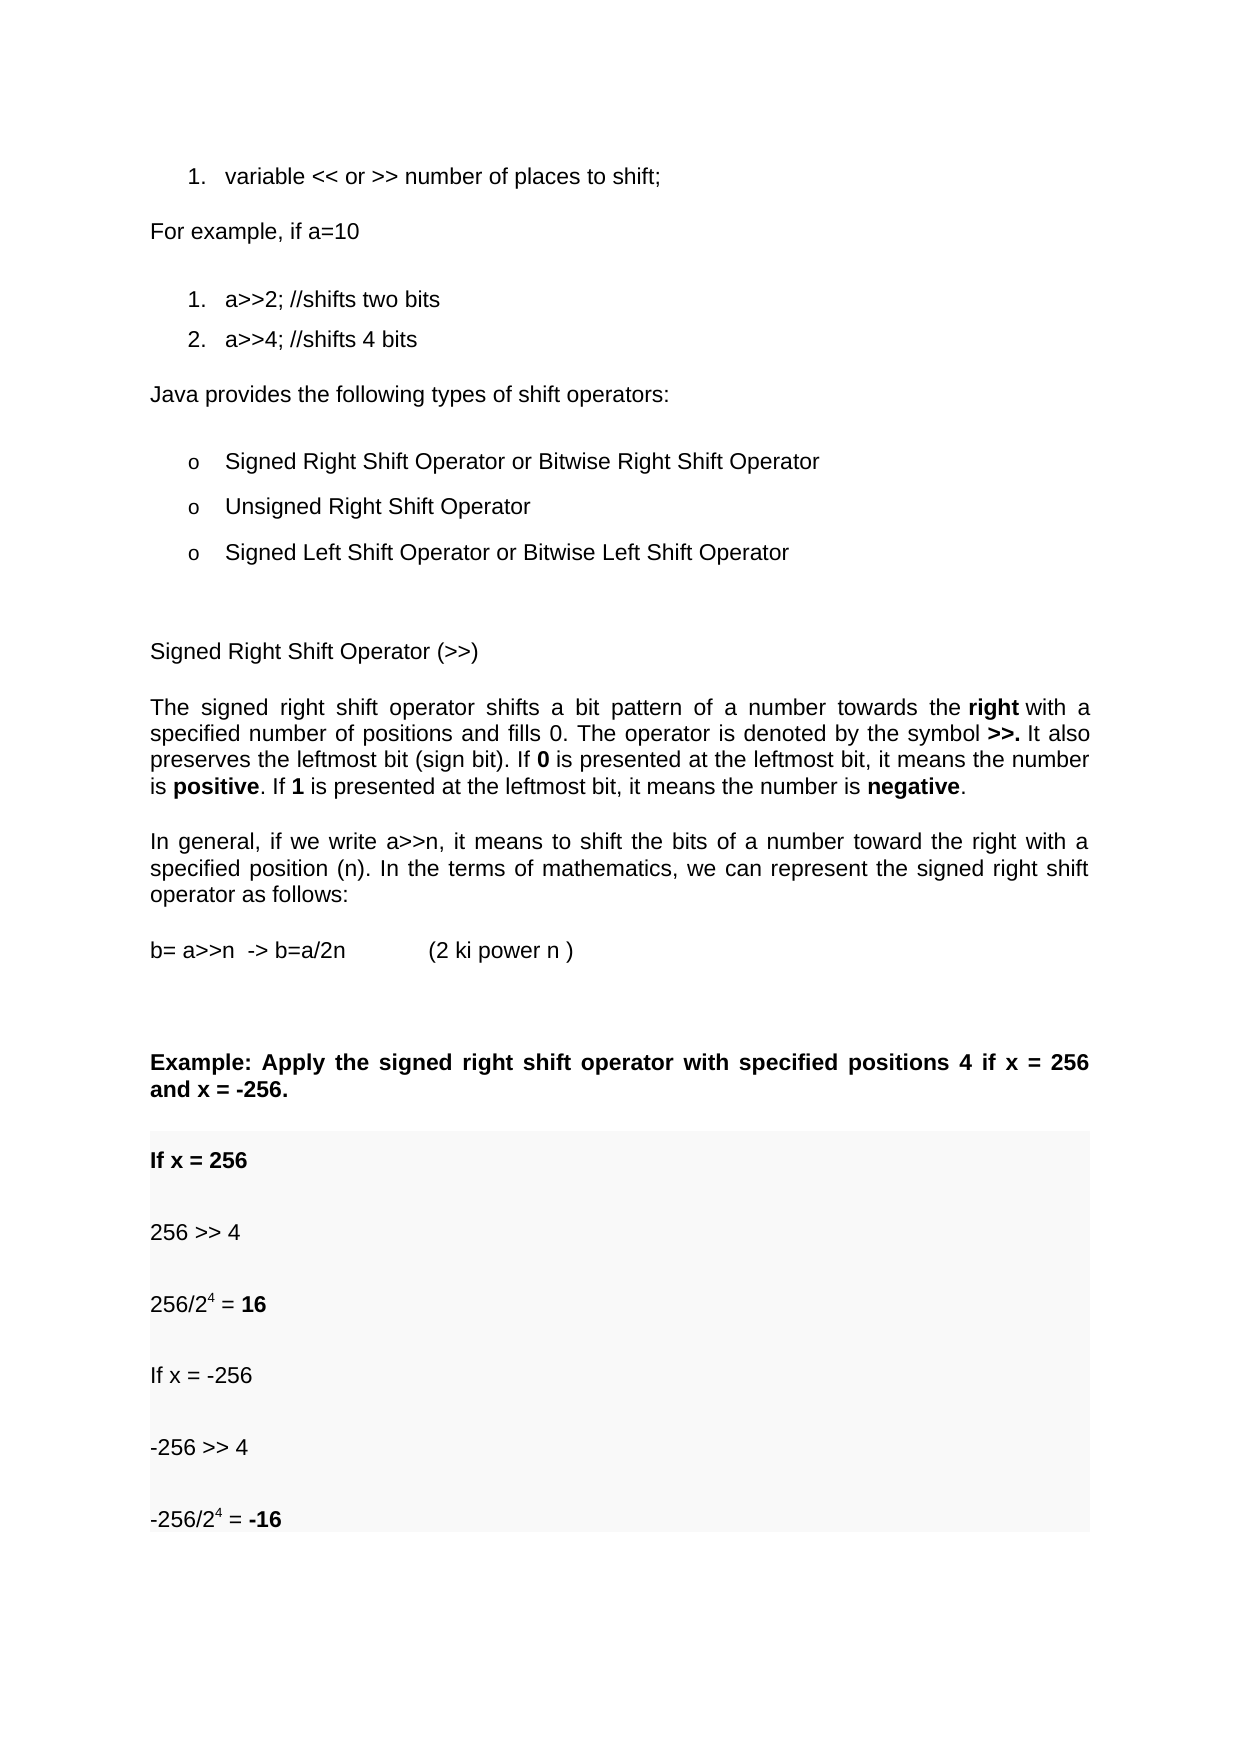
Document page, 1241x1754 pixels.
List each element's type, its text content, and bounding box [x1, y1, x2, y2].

text For example, if a=10 [150, 218, 1090, 244]
list a>>4; //shifts 4 bits [187, 313, 1090, 352]
text -256 >> 4 [150, 1418, 1090, 1460]
list Unsigned Right Shift Operator [187, 482, 1090, 521]
text b= a>>n -> b=a/2n (2 ki power n ) [150, 937, 1090, 963]
text The signed right shift operator shifts a bit pattern of a number towards the right with a specified number of positions and fills 0. The operator is denoted by the symbol >>. It also preserves the leftmost bit (sign bit). If 0 is presented at the leftmost bit, it means the number is positive. If 1 is presented at the leftmost bit, it means the number is negative. [150, 694, 1090, 799]
text 256 >> 4 [150, 1203, 1090, 1245]
list Signed Right Shift Operator or Bitwise Right Shift Operator [187, 437, 1090, 476]
list Signed Left Shift Operator or Bitwise Left Shift Operator [187, 527, 1090, 566]
text Example: Apply the signed right shift operator with specified positions 4 if x = 256 and x = -256. [150, 1049, 1090, 1102]
subtitle Signed Right Shift Operator (>>) [150, 632, 1090, 664]
text In general, if we write a>>n, it means to shift the bits of a number toward the right with a specified position (n). In the terms of mathematics, we can represent the signed right shift operator as follows: [150, 828, 1090, 907]
text If x = -256 [150, 1346, 1090, 1388]
text 256/24 = 16 [150, 1274, 1090, 1317]
text If x = 256 [150, 1131, 1090, 1173]
list variable << or >> number of places to shift; [187, 150, 1090, 189]
text -256/24 = -16 [150, 1489, 1090, 1532]
list a>>2; //shifts two bits [187, 274, 1090, 313]
text Java provides the following types of shift operators: [150, 381, 1090, 407]
